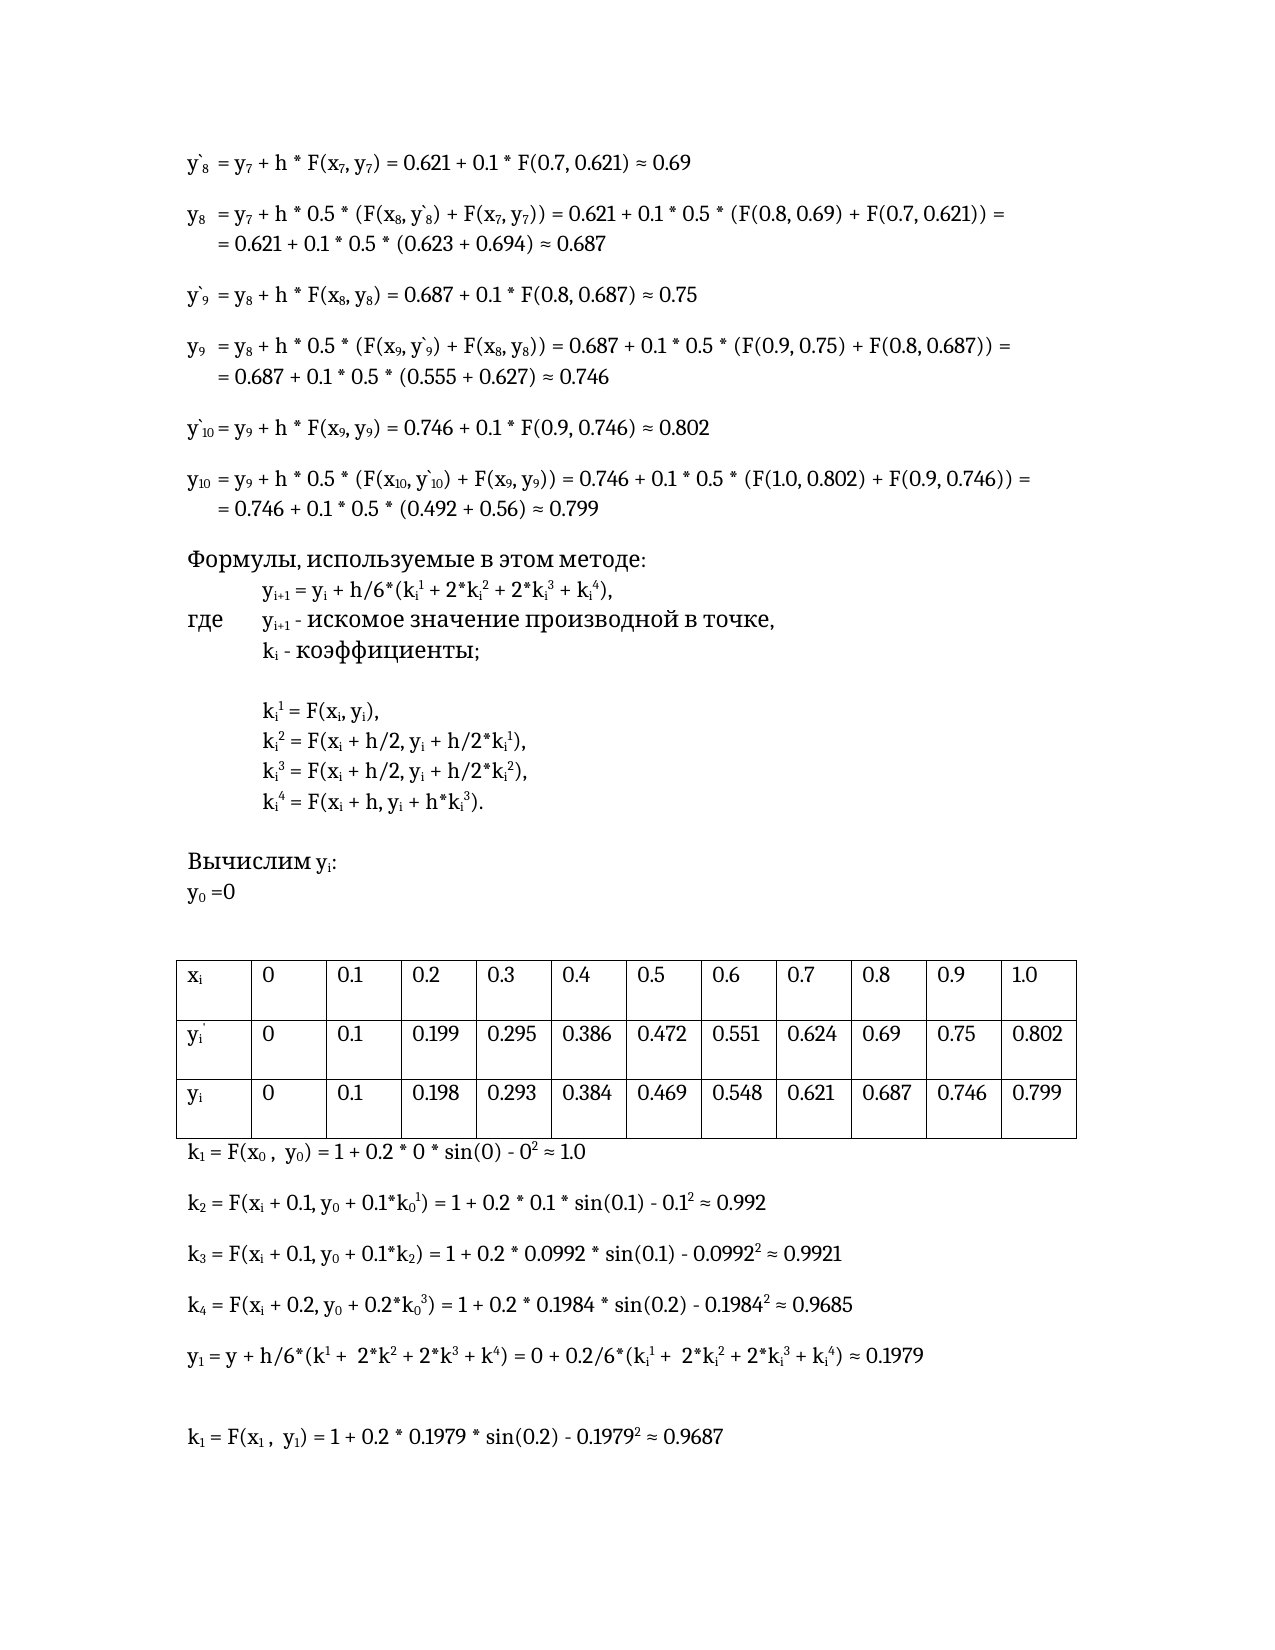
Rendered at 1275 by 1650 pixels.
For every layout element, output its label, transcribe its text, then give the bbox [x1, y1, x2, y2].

table_cell 0.1 [327, 1080, 401, 1138]
table_header 0.7 [777, 961, 851, 1019]
text y8 = y7 + h * 0.5 * (F(x8, y`8) + F(x7, y7)) = 0.621 + 0.1 * 0.5 * (F(0.8, 0.69) + F(0.7, 0.621)) = = 0.621 + 0.1 * 0.5 * (0.623 + 0.694) ≈ 0.687 [187, 201, 1087, 258]
text y`10 = y9 + h * F(x9, y9) = 0.746 + 0.1 * F(0.9, 0.746) ≈ 0.802 [187, 414, 1087, 441]
table_cell yi [177, 1080, 251, 1138]
text k1 = F(x1 , y1) = 1 + 0.2 * 0.1979 * sin(0.2) - 0.19792 ≈ 0.9687 [187, 1424, 1087, 1450]
table_cell 0.802 [1002, 1021, 1076, 1078]
table_header 0.1 [327, 961, 401, 1019]
text k3 = F(xi + 0.1, y0 + 0.1*k2) = 1 + 0.2 * 0.0992 * sin(0.1) - 0.09922 ≈ 0.9921 [187, 1241, 1087, 1267]
table_cell 0 [252, 1021, 326, 1078]
table_cell 0.548 [702, 1080, 776, 1138]
table_cell 0.199 [402, 1021, 476, 1078]
table_cell 0.687 [852, 1080, 926, 1138]
table_header 0.5 [627, 961, 701, 1019]
table_header 0.6 [702, 961, 776, 1019]
table_cell 0.384 [552, 1080, 626, 1138]
table_cell 0.69 [852, 1021, 926, 1078]
table_cell 0.469 [627, 1080, 701, 1138]
text k4 = F(xi + 0.2, y0 + 0.2*k03) = 1 + 0.2 * 0.1984 * sin(0.2) - 0.19842 ≈ 0.9685 [187, 1292, 1087, 1318]
table_cell 0.198 [402, 1080, 476, 1138]
table_cell 0.295 [477, 1021, 551, 1078]
table_header 0.8 [852, 961, 926, 1019]
table_cell 0.1 [327, 1021, 401, 1078]
table_header 0.4 [552, 961, 626, 1019]
table_header 0.3 [477, 961, 551, 1019]
text y`9 = y8 + h * F(x8, y8) = 0.687 + 0.1 * F(0.8, 0.687) ≈ 0.75 [187, 282, 1087, 309]
table_cell 0.551 [702, 1021, 776, 1078]
table_header xi [177, 961, 251, 1019]
text Формулы, используемые в этом методе: yi+1 = yi + h/6*(ki1 + 2*ki2 + 2*ki3 + ki4), где yi+1 - искомое значение производной в точке, ki - коэффициенты; ki1 = F(xi, yi), ki2 = F(xi + h/2, yi + h/2*ki1), ki3 = F(xi + h/2, yi + h/2*ki2), ki4 = F(xi + h, yi + h*ki3). Вычислим yi: y0 =0 [187, 547, 1087, 936]
text y9 = y8 + h * 0.5 * (F(x9, y`9) + F(x8, y8)) = 0.687 + 0.1 * 0.5 * (F(0.9, 0.75) + F(0.8, 0.687)) = = 0.687 + 0.1 * 0.5 * (0.555 + 0.627) ≈ 0.746 [187, 333, 1087, 390]
text y10 = y9 + h * 0.5 * (F(x10, y`10) + F(x9, y9)) = 0.746 + 0.1 * 0.5 * (F(1.0, 0.802) + F(0.9, 0.746)) = = 0.746 + 0.1 * 0.5 * (0.492 + 0.56) ≈ 0.799 [187, 466, 1087, 522]
table_cell 0.293 [477, 1080, 551, 1138]
table_header 0 [252, 961, 326, 1019]
table_header 0.2 [402, 961, 476, 1019]
table_cell 0.621 [777, 1080, 851, 1138]
table_header 1.0 [1002, 961, 1076, 1019]
table_cell 0.799 [1002, 1080, 1076, 1138]
table_header 0.9 [927, 961, 1001, 1019]
text y`8 = y7 + h * F(x7, y7) = 0.621 + 0.1 * F(0.7, 0.621) ≈ 0.69 [187, 150, 1087, 176]
table_cell 0.75 [927, 1021, 1001, 1078]
table_cell yi' [177, 1021, 251, 1078]
table_cell 0 [252, 1080, 326, 1138]
text k2 = F(xi + 0.1, y0 + 0.1*k01) = 1 + 0.2 * 0.1 * sin(0.1) - 0.12 ≈ 0.992 [187, 1190, 1087, 1216]
table_cell 0.386 [552, 1021, 626, 1078]
table_cell 0.746 [927, 1080, 1001, 1138]
table_cell 0.624 [777, 1021, 851, 1078]
text y1 = y + h/6*(k1 + 2*k2 + 2*k3 + k4) = 0 + 0.2/6*(ki1 + 2*ki2 + 2*ki3 + ki4) ≈ 0.1979 [187, 1343, 1087, 1399]
table_cell 0.472 [627, 1021, 701, 1078]
text k1 = F(x0 , y0) = 1 + 0.2 * 0 * sin(0) - 02 ≈ 1.0 [187, 1139, 1087, 1165]
